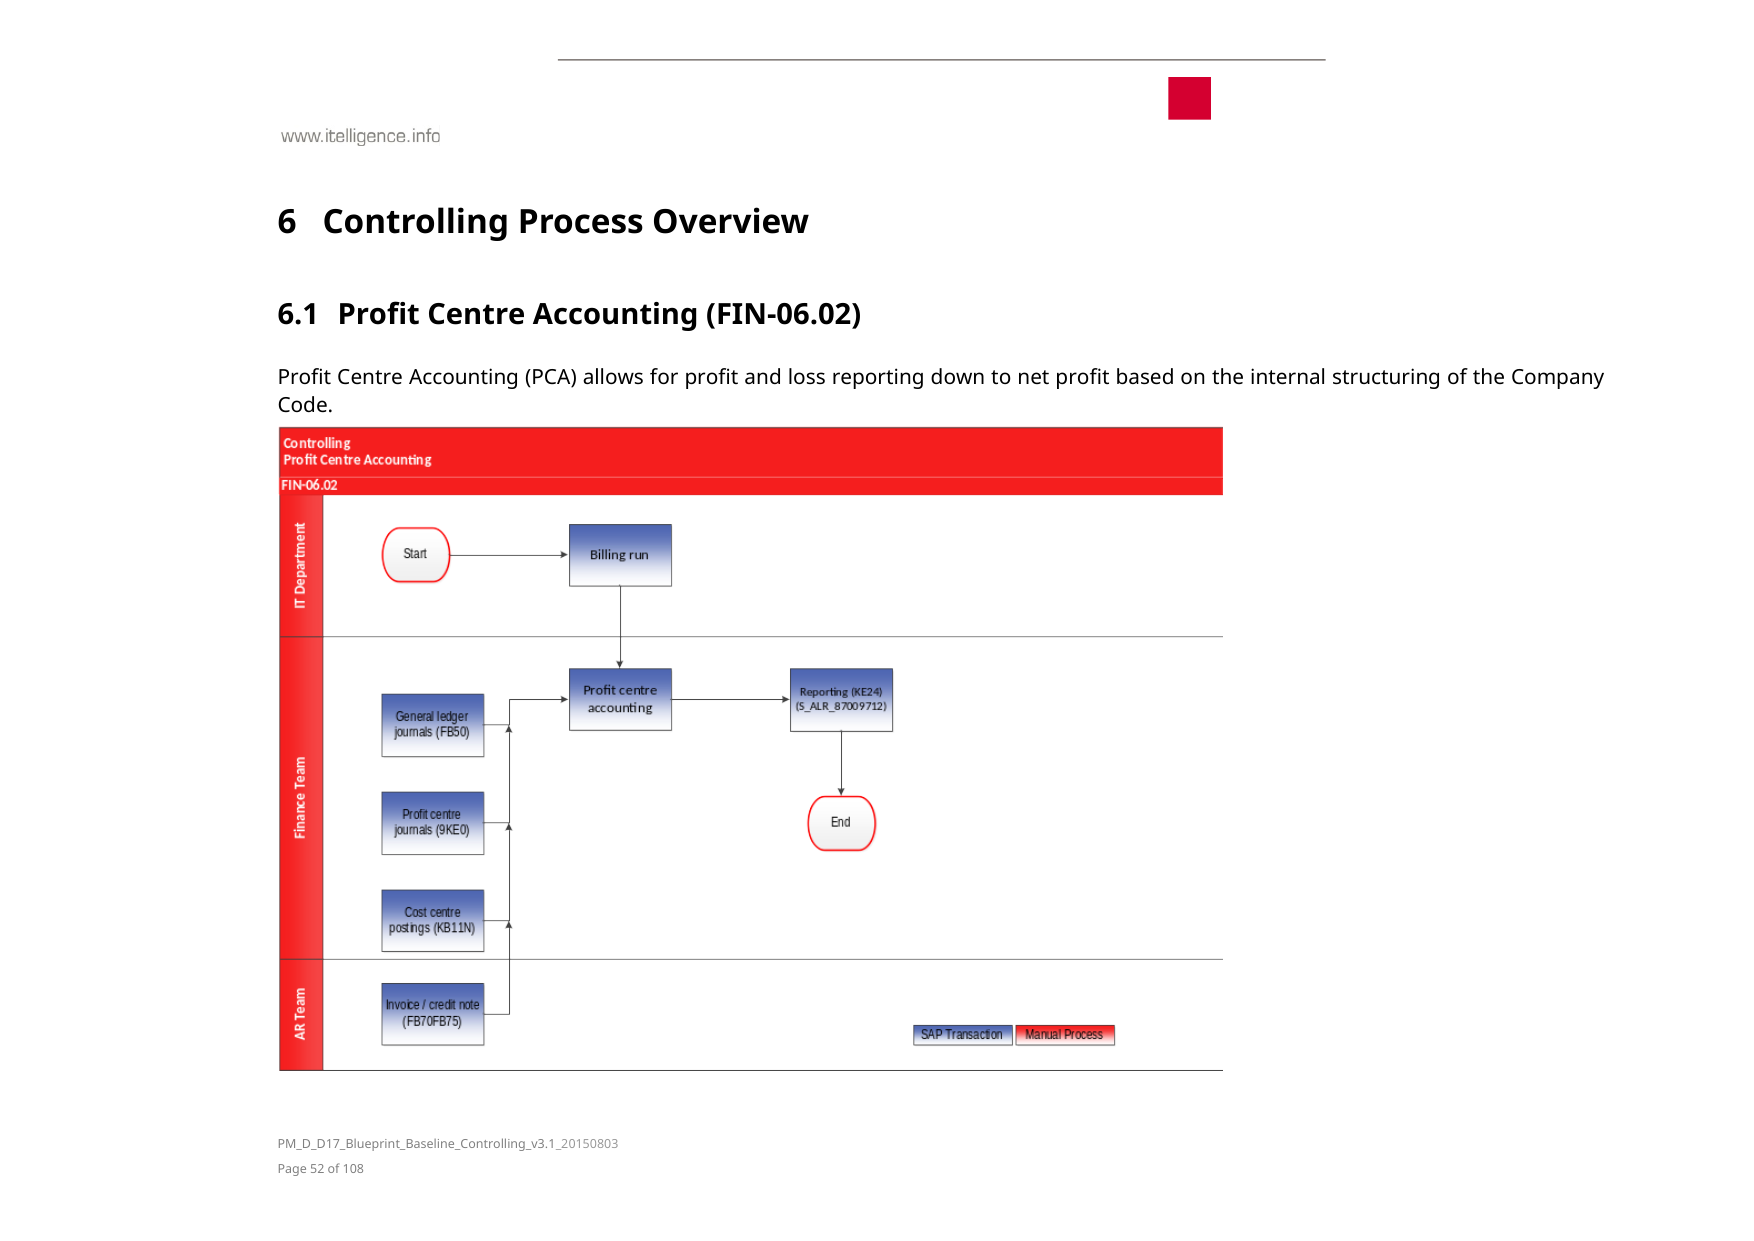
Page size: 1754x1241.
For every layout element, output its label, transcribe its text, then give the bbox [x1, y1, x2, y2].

subtitle Profit Centre Accounting (FIN-06.02) [277, 293, 1606, 333]
subtitle Controlling Process Overview [277, 198, 1606, 243]
picture [280, 125, 440, 146]
text Profit Centre Accounting (PCA) allows for profit and loss reporting down to net profit based on the internal structuring of the Company Code. [277, 362, 1606, 419]
